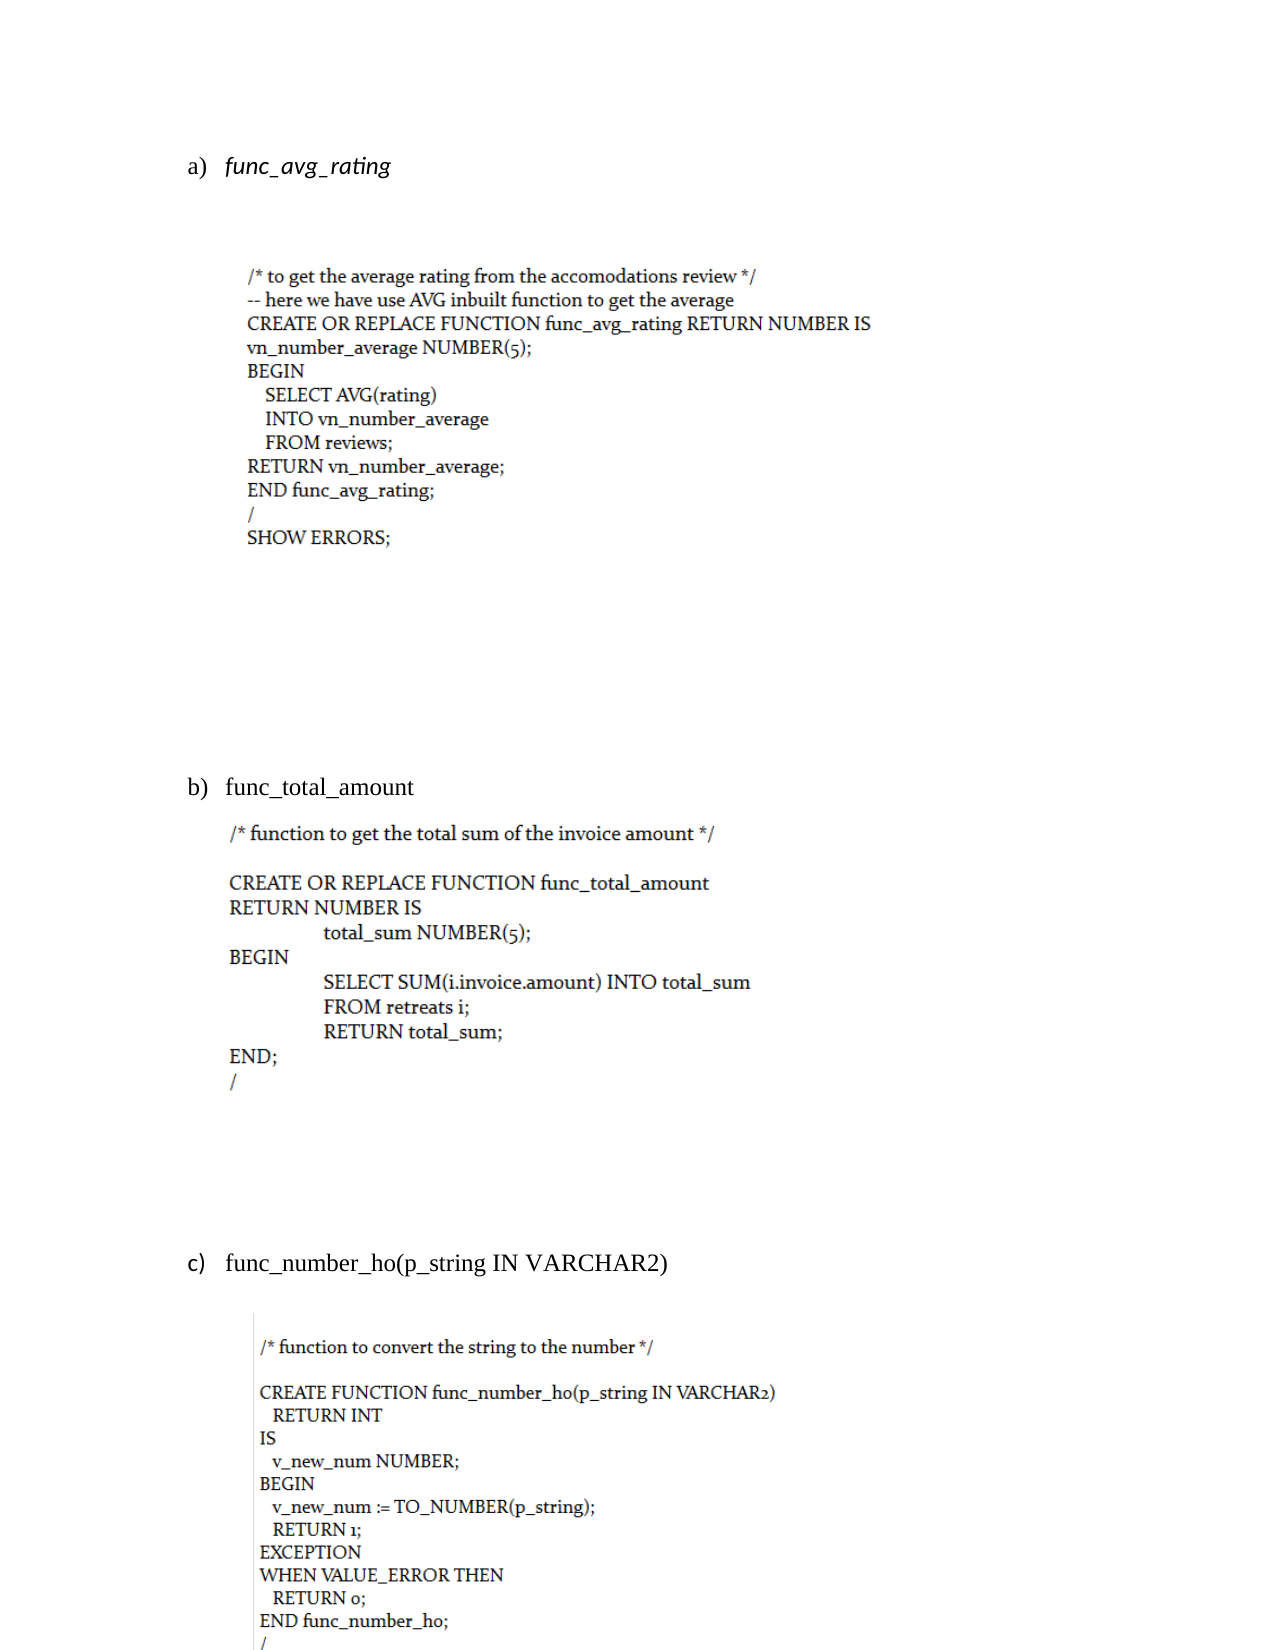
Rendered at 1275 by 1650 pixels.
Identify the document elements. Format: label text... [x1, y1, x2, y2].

picture [228, 806, 819, 1127]
picture [246, 244, 959, 552]
list func_avg_rating [187, 150, 1125, 181]
list func_number_ho(p_string IN VARCHAR2) [187, 1247, 1125, 1277]
list func_total_amount [187, 772, 1125, 801]
picture [253, 1313, 869, 1650]
